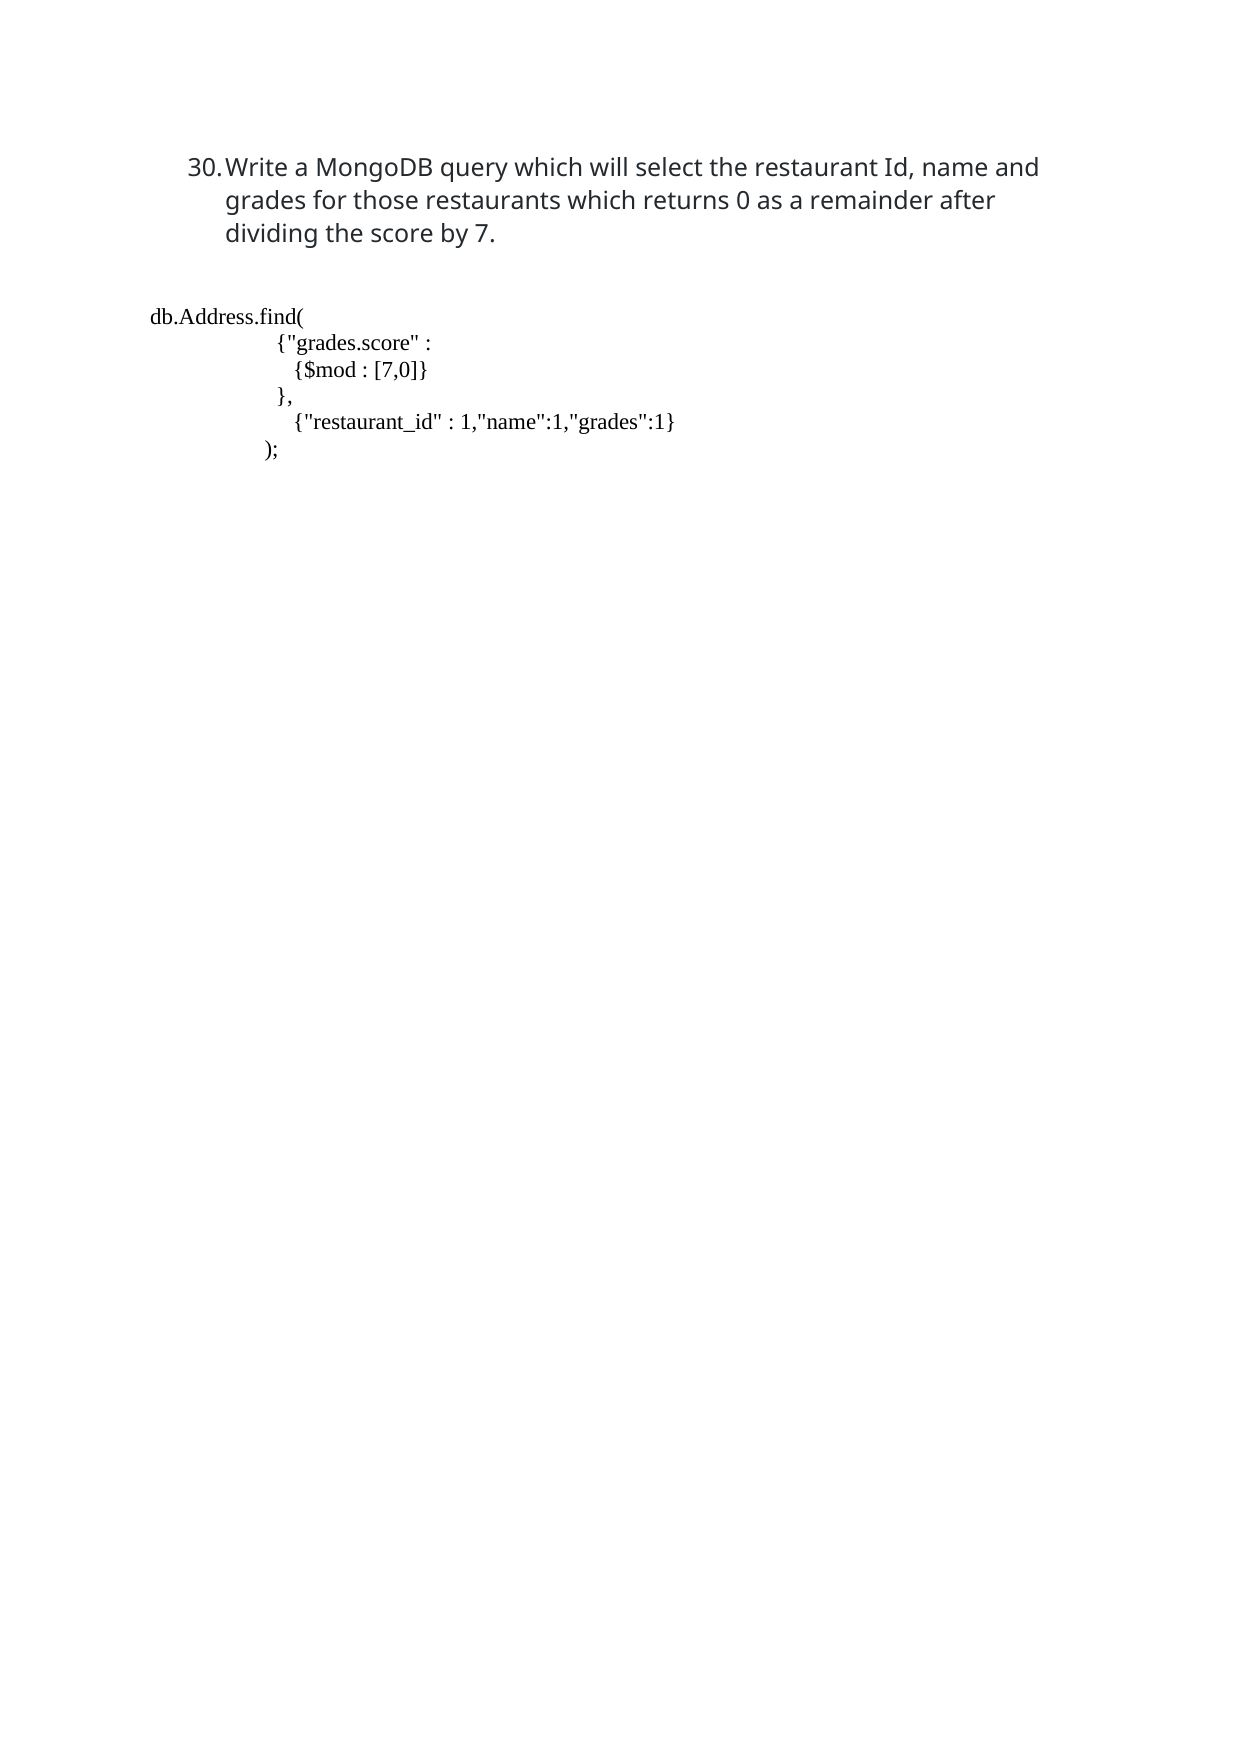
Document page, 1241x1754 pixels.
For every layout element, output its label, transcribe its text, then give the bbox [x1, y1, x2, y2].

text ); [150, 435, 1090, 461]
text {"restaurant_id" : 1,"name":1,"grades":1} [150, 408, 1090, 435]
list Write a MongoDB query which will select the restaurant Id, name and grades for those restaurants which returns 0 as a remainder after dividing the score by 7. [187, 150, 1069, 250]
text }, [150, 382, 1090, 408]
text db.Address.find( [150, 303, 1090, 329]
text {"grades.score" : [150, 329, 1090, 356]
text {$mod : [7,0]} [150, 356, 1090, 382]
